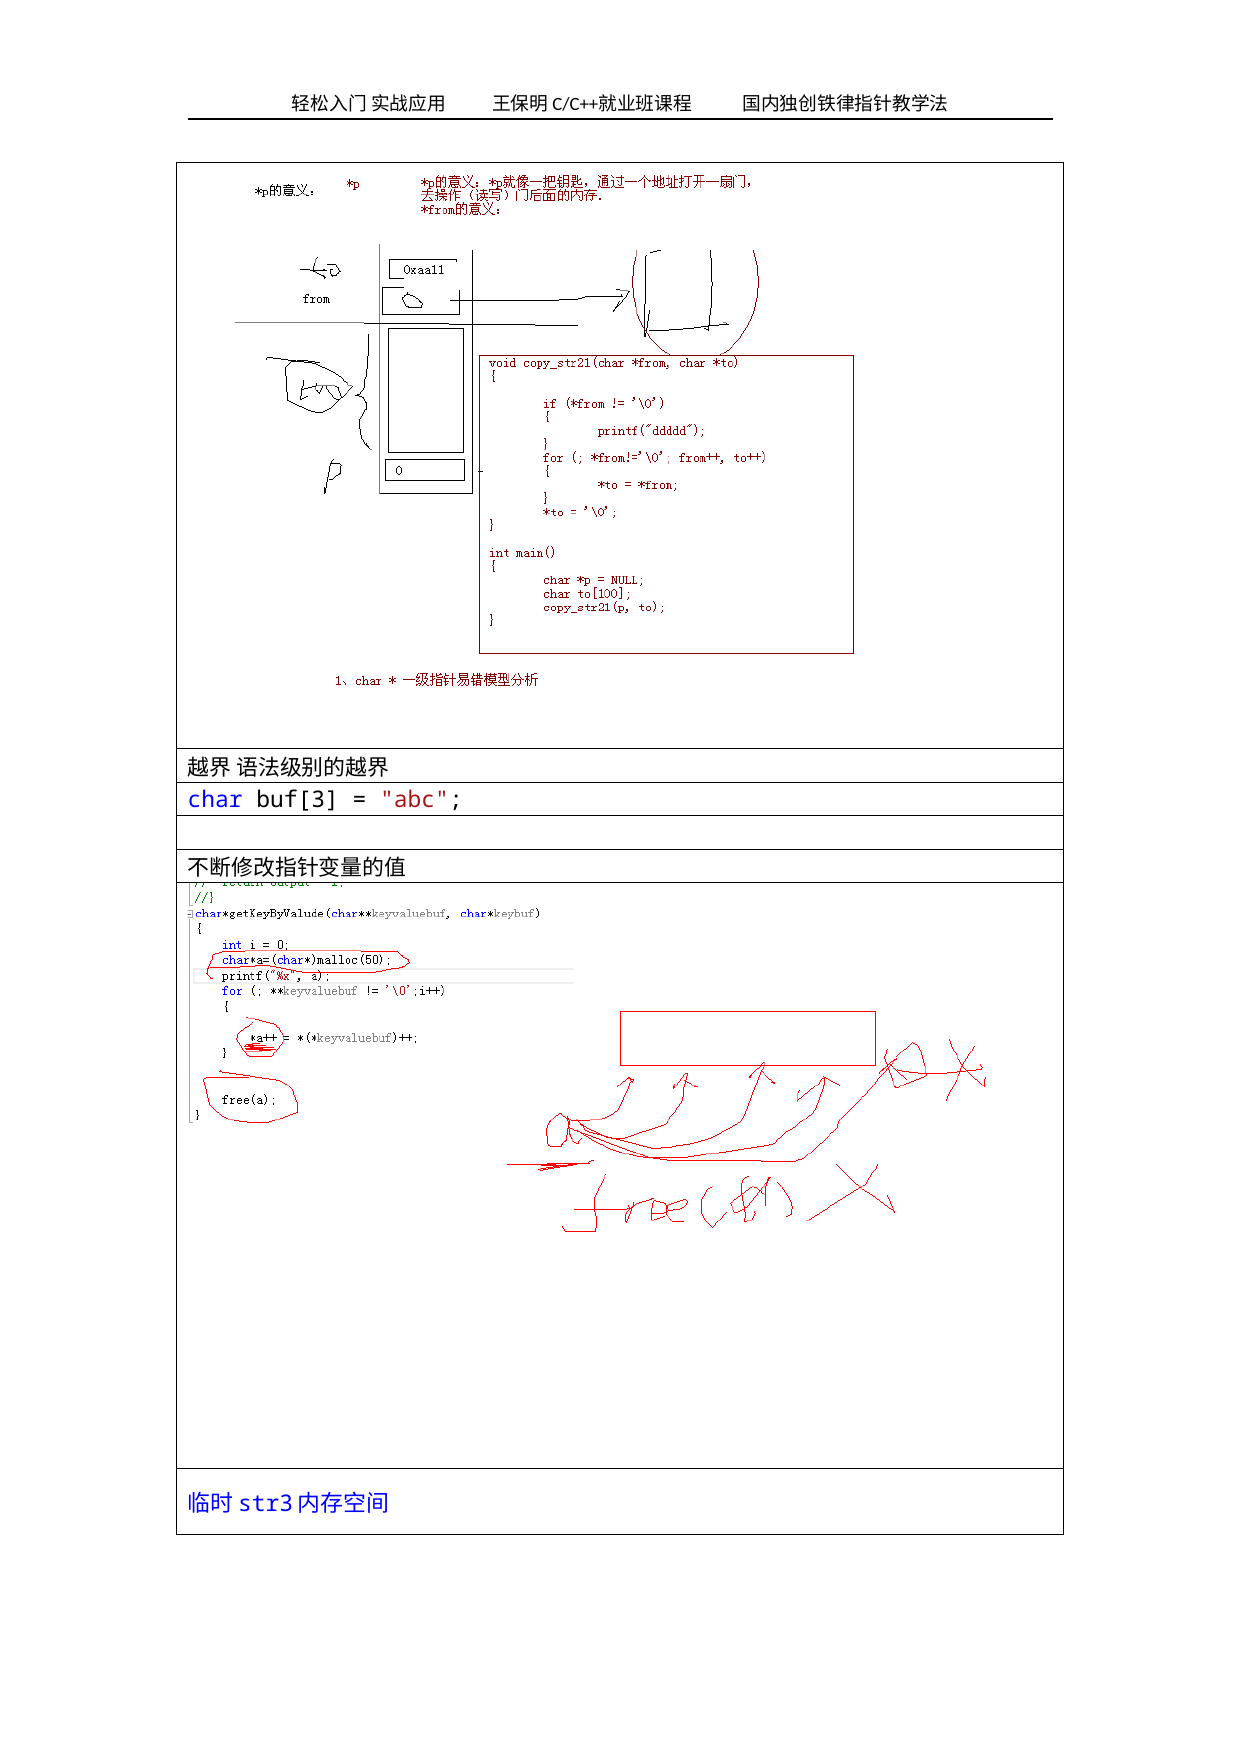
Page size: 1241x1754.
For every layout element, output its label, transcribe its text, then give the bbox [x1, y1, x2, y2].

table_cell 临时str3内存空间 [177, 1469, 1063, 1534]
picture [187, 163, 1054, 736]
table_cell char buf[3] = "abc"; [177, 783, 1063, 815]
table_cell [177, 883, 1063, 1468]
table_cell [177, 163, 1063, 748]
table_cell [177, 816, 1063, 849]
picture [187, 883, 1054, 1457]
table_cell 越界 语法级别的越界 [177, 749, 1063, 782]
table_cell 不断修改指针变量的值 [177, 850, 1063, 882]
